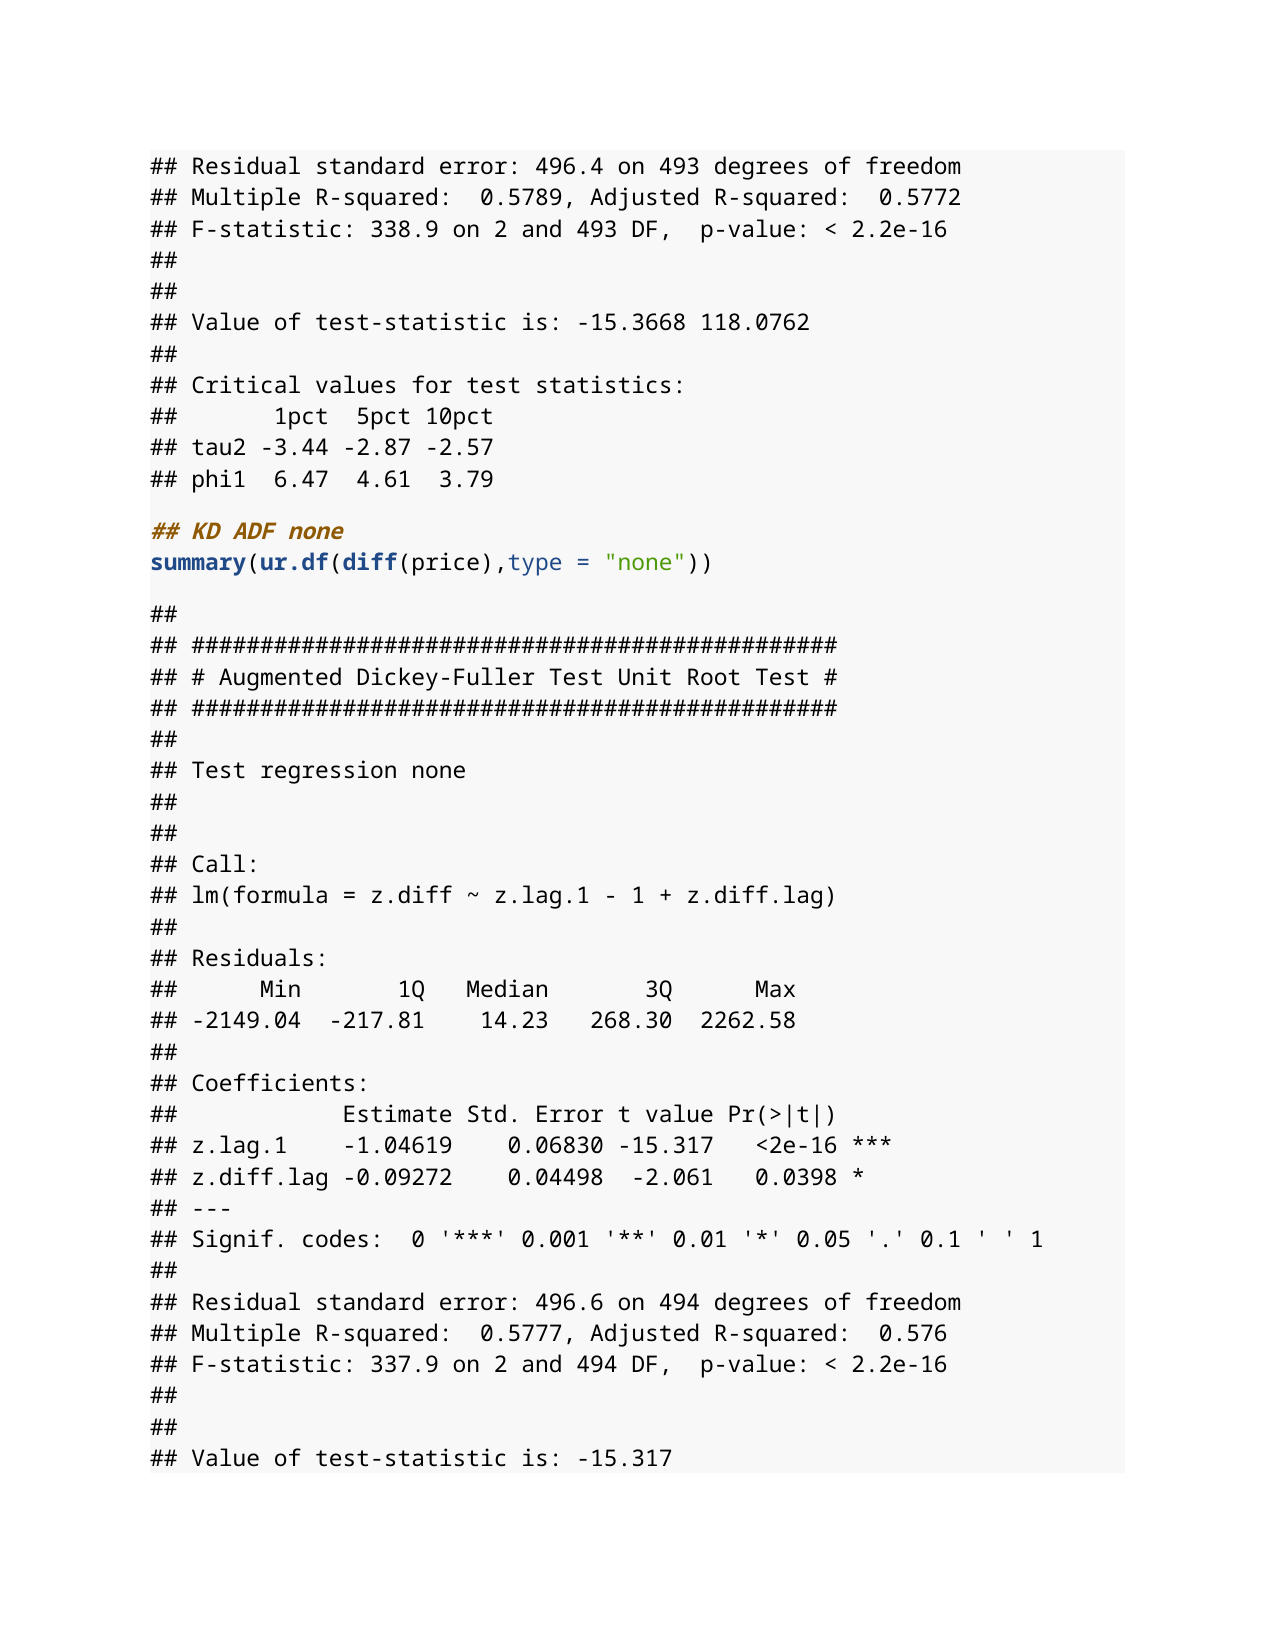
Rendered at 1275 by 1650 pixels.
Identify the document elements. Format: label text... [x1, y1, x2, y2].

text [150, 598, 1125, 1473]
text ## KD ADF none summary(ur.df(diff(price),type = "none")) [150, 514, 1125, 577]
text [150, 150, 1125, 494]
